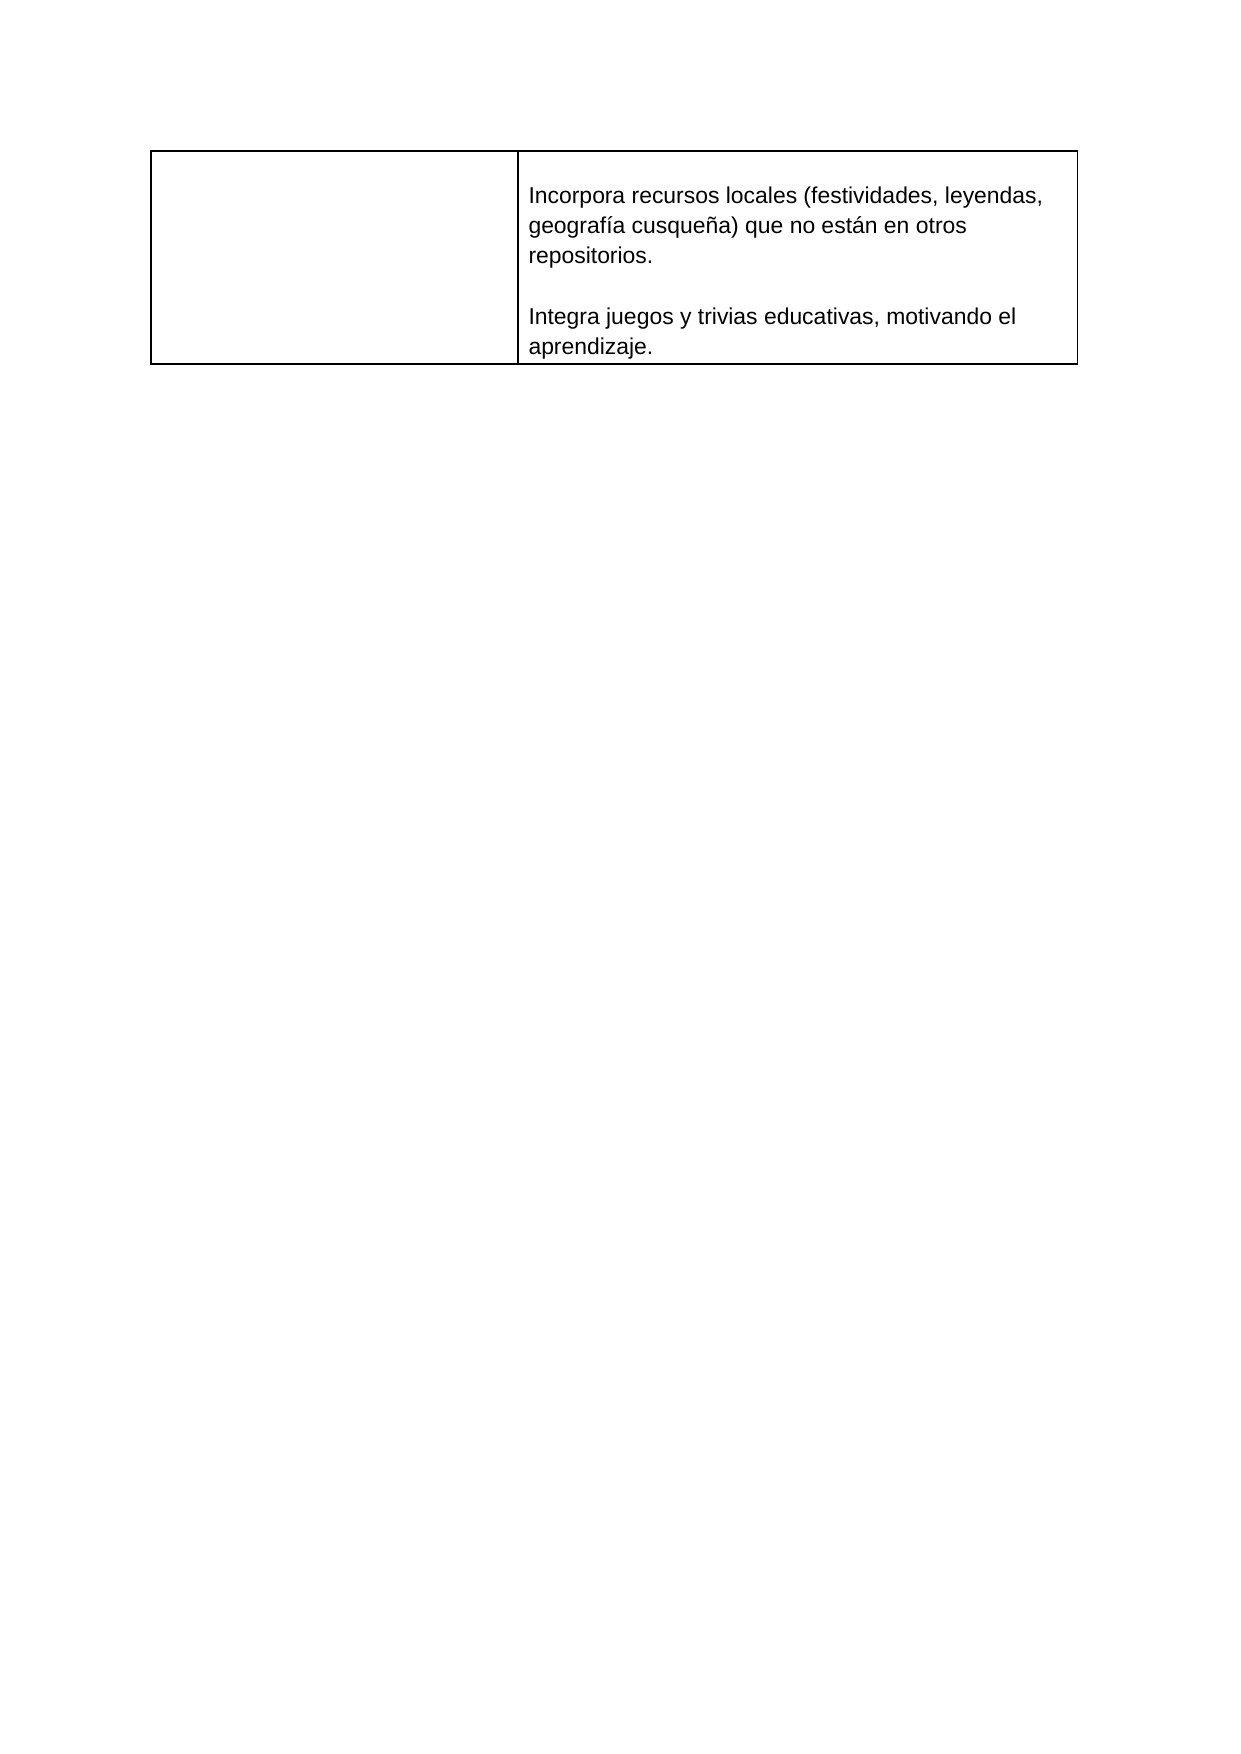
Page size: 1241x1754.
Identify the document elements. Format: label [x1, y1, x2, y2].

table_cell [152, 152, 517, 363]
table_cell [519, 152, 1077, 363]
